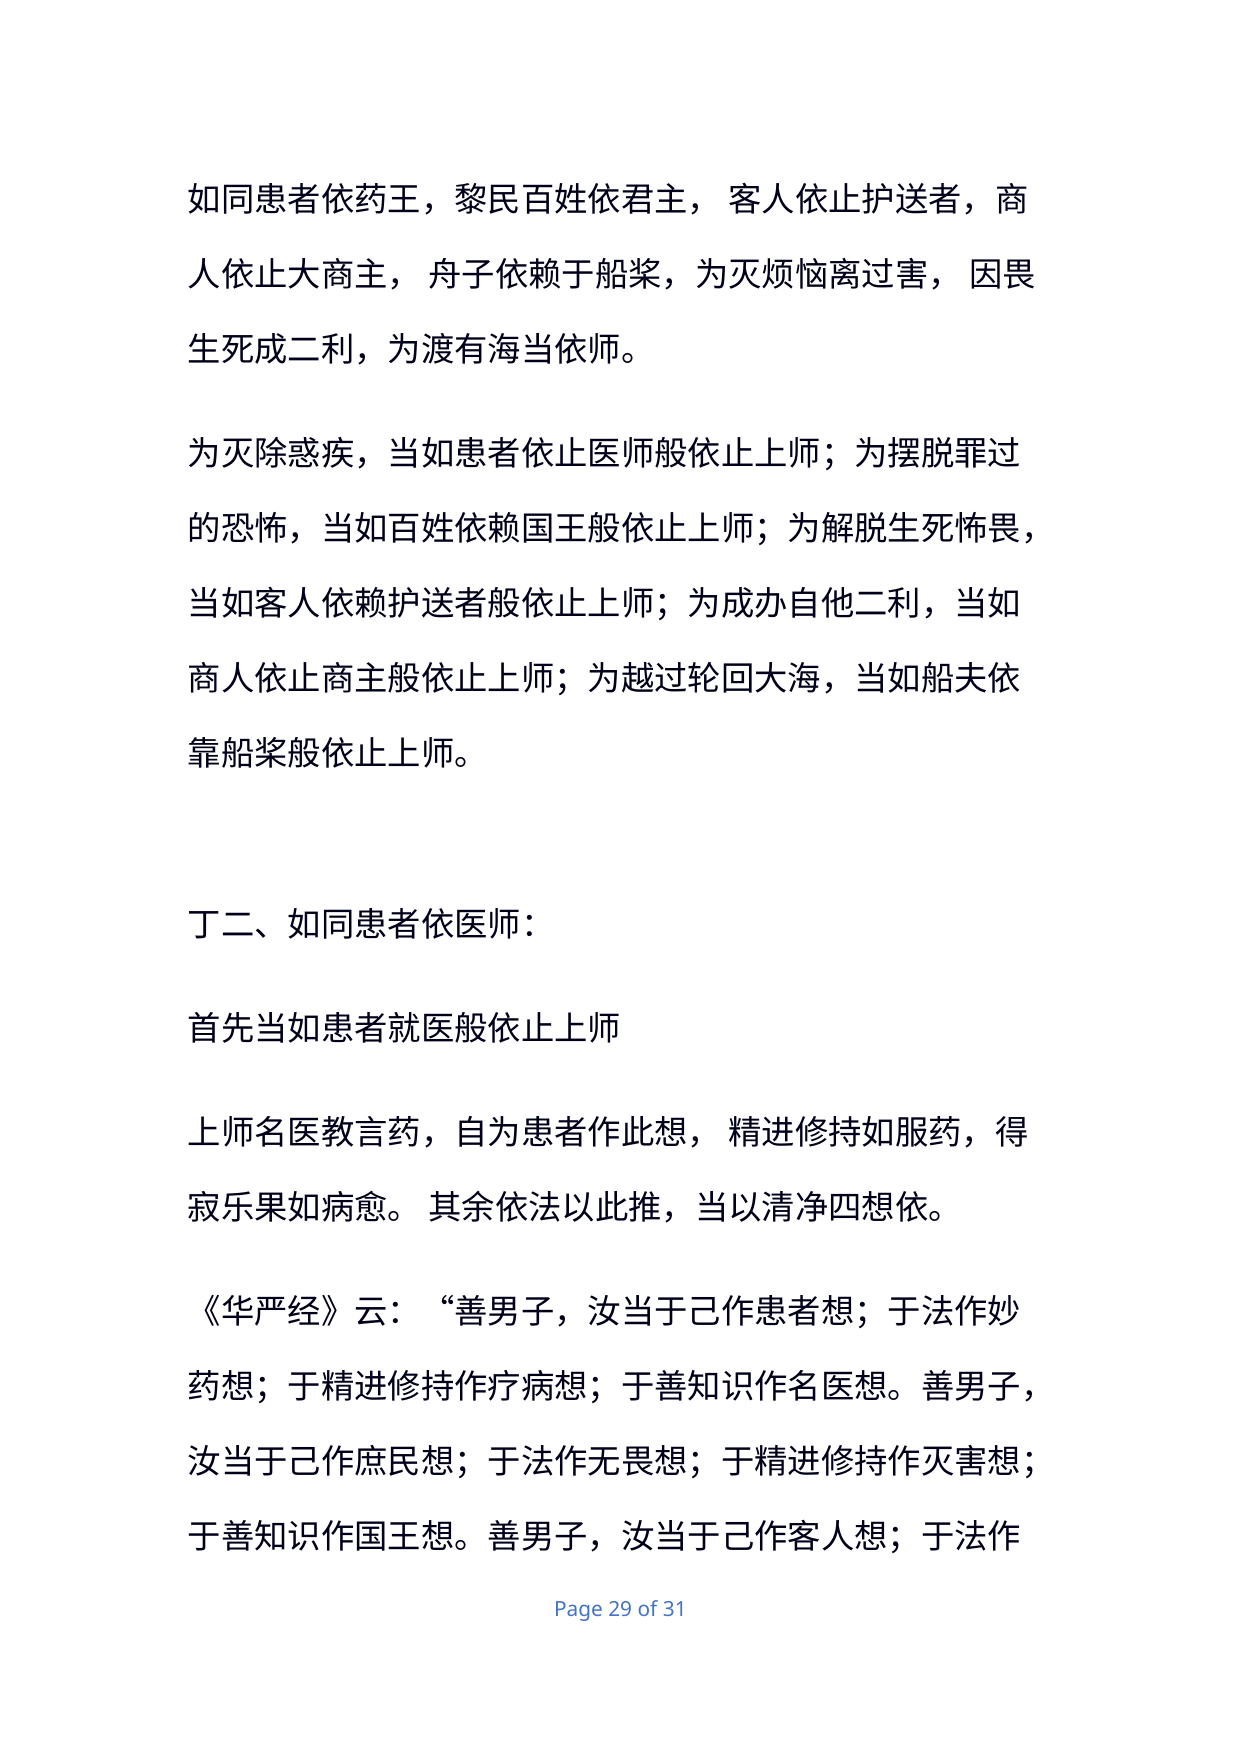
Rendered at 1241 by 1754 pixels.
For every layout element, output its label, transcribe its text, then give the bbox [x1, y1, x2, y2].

text 首先当如患者就医般依止上师 [187, 988, 1053, 1063]
text 丁二、如同患者依医师： [187, 884, 1053, 959]
text 如同患者依药王，黎民百姓依君主， 客人依止护送者，商人依止大商主， 舟子依赖于船桨，为灭烦恼离过害， 因畏生死成二利，为渡有海当依师。 [187, 159, 1053, 384]
text 为灭除惑疾，当如患者依止医师般依止上师；为摆脱罪过的恐怖，当如百姓依赖国王般依止上师；为解脱生死怖畏，当如客人依赖护送者般依止上师；为成办自他二利，当如商人依止商主般依止上师；为越过轮回大海，当如船夫依靠船桨般依止上师。 [187, 413, 1053, 788]
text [187, 1272, 1053, 1572]
text 上师名医教言药，自为患者作此想， 精进修持如服药，得寂乐果如病愈。 其余依法以此推，当以清净四想依。 [187, 1093, 1053, 1243]
